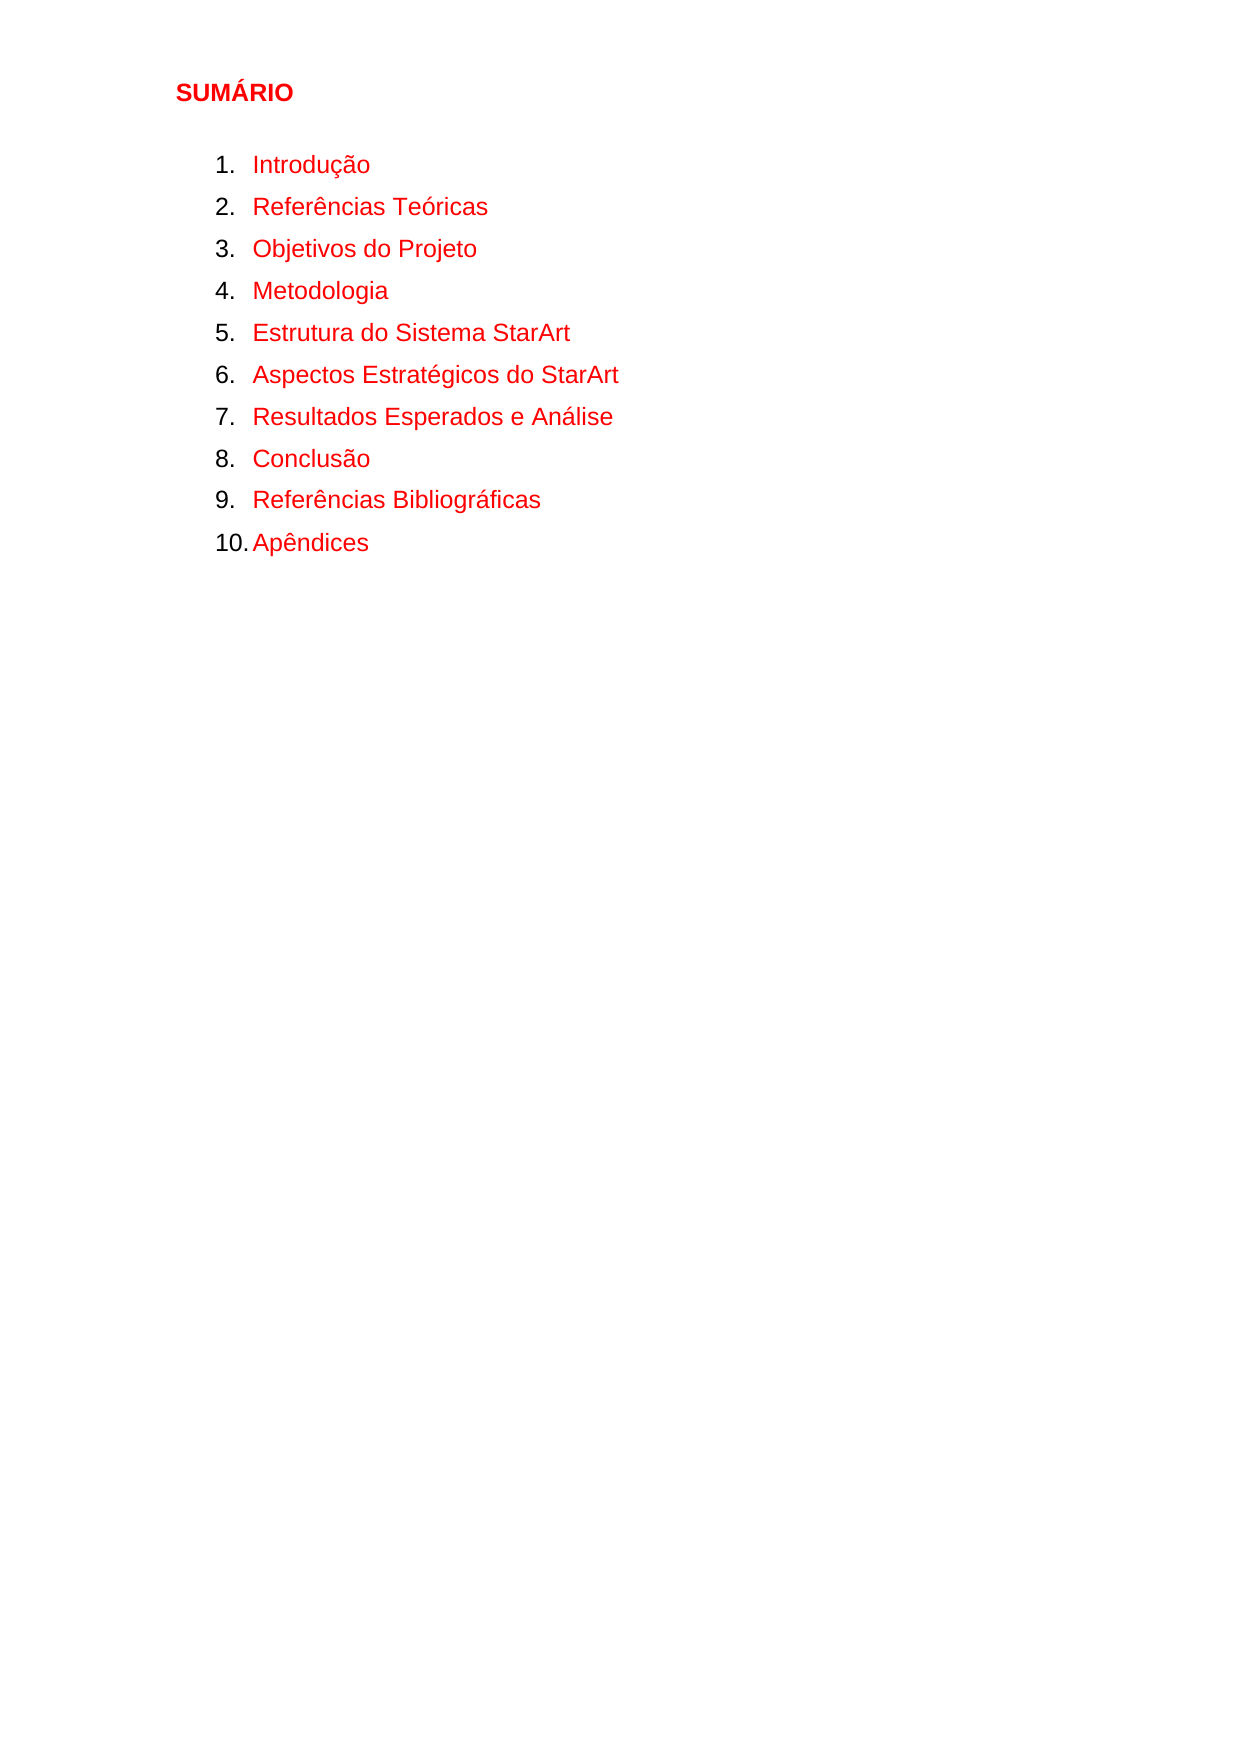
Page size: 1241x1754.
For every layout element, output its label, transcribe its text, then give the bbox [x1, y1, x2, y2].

list Estrutura do Sistema StarArt [215, 318, 1123, 346]
list Apêndices [215, 528, 1123, 556]
list Conclusão [215, 444, 1123, 472]
list Referências Teóricas [215, 192, 1123, 221]
list Resultados Esperados e Análise [215, 402, 1123, 430]
list Introdução [215, 150, 1123, 179]
subtitle SUMÁRIO [176, 78, 1123, 106]
list Aspectos Estratégicos do StarArt [215, 360, 1123, 389]
list Objetivos do Projeto [215, 234, 1123, 263]
list Metodologia [215, 276, 1123, 305]
list Referências Bibliográficas [215, 485, 1123, 514]
